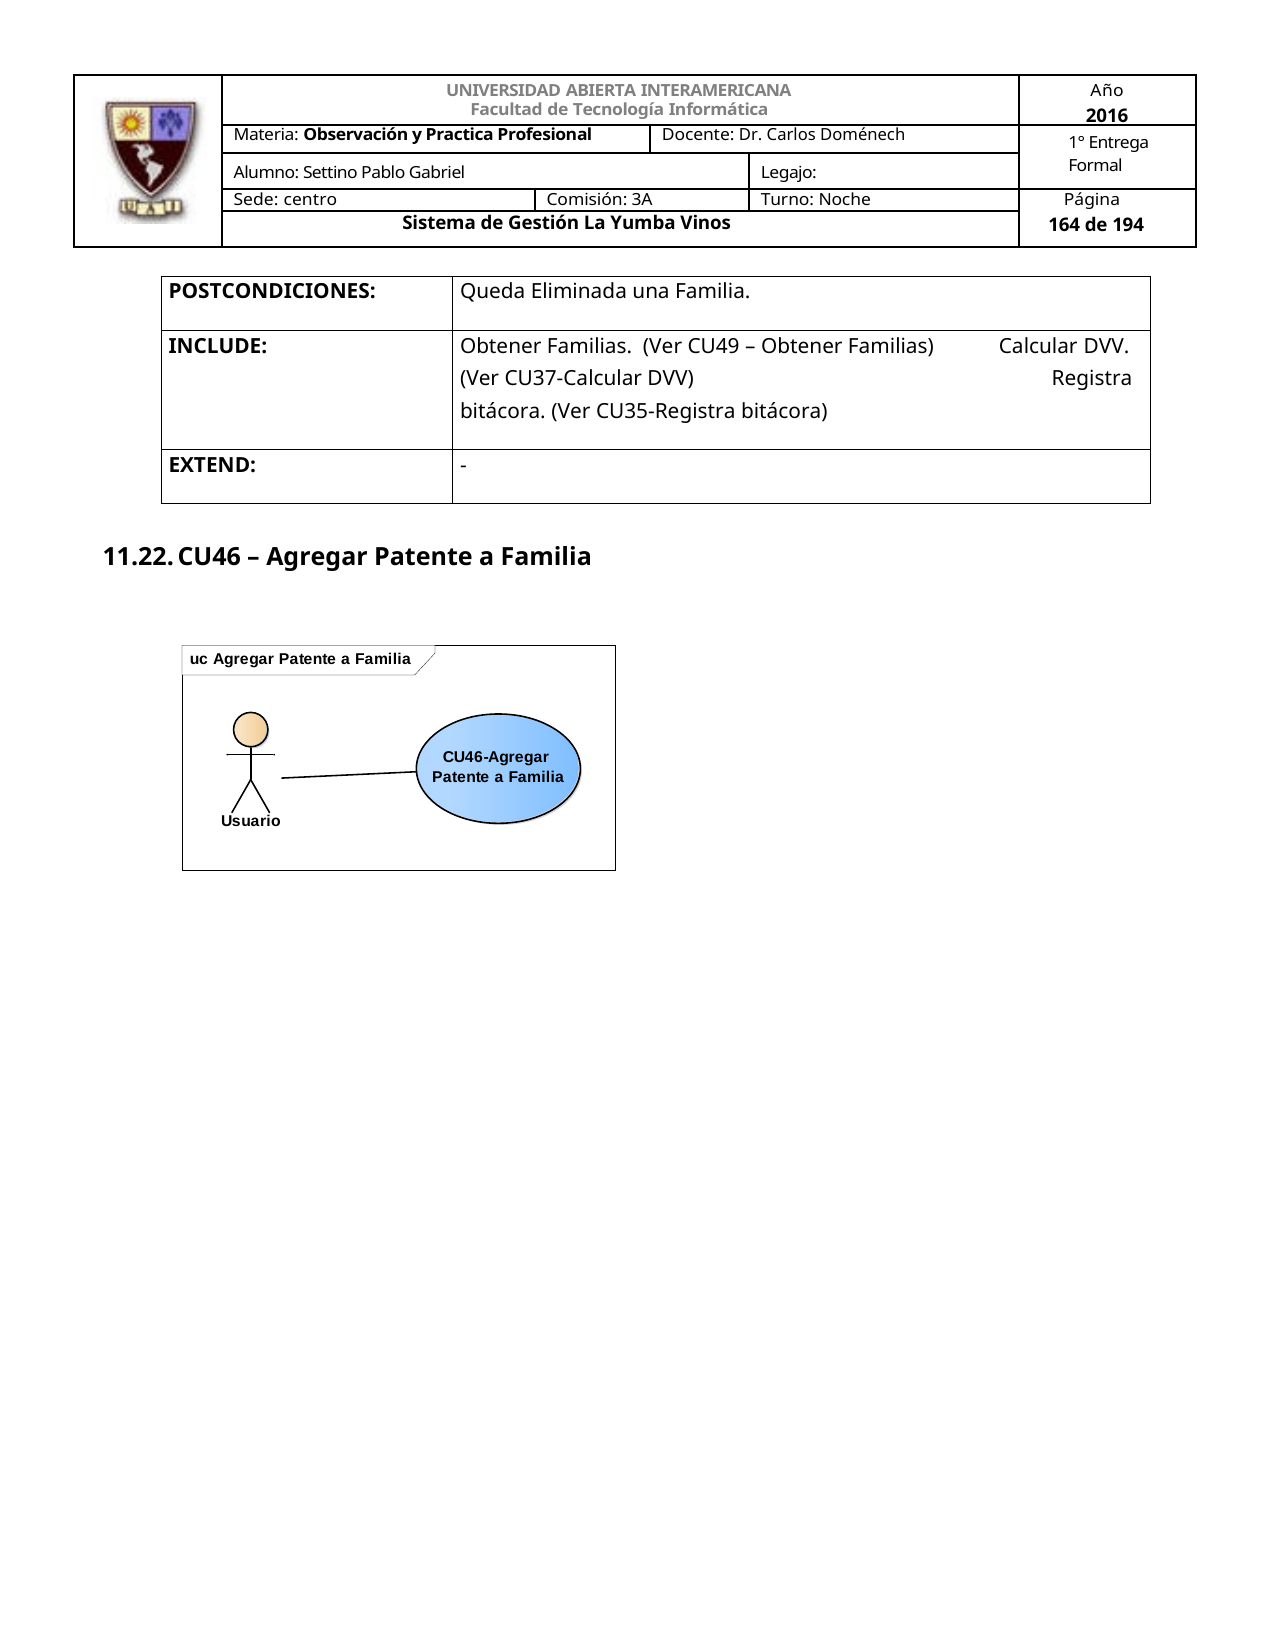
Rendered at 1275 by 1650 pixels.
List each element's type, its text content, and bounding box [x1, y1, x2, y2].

table_cell EXTEND: [162, 450, 452, 503]
table_cell Obtener Familias. (Ver CU49 – Obtener Familias) Calcular DVV. (Ver CU37-Calcular DVV) Registra bitácora. (Ver CU35-Registra bitácora) [453, 331, 1150, 449]
table_cell INCLUDE: [162, 331, 452, 449]
table_cell Queda Eliminada una Familia. [453, 277, 1150, 330]
picture [92, 97, 207, 224]
list CU46 – Agregar Patente a Familia [102, 538, 1157, 572]
table_cell - [453, 450, 1150, 503]
table_cell POSTCONDICIONES: [162, 277, 452, 330]
